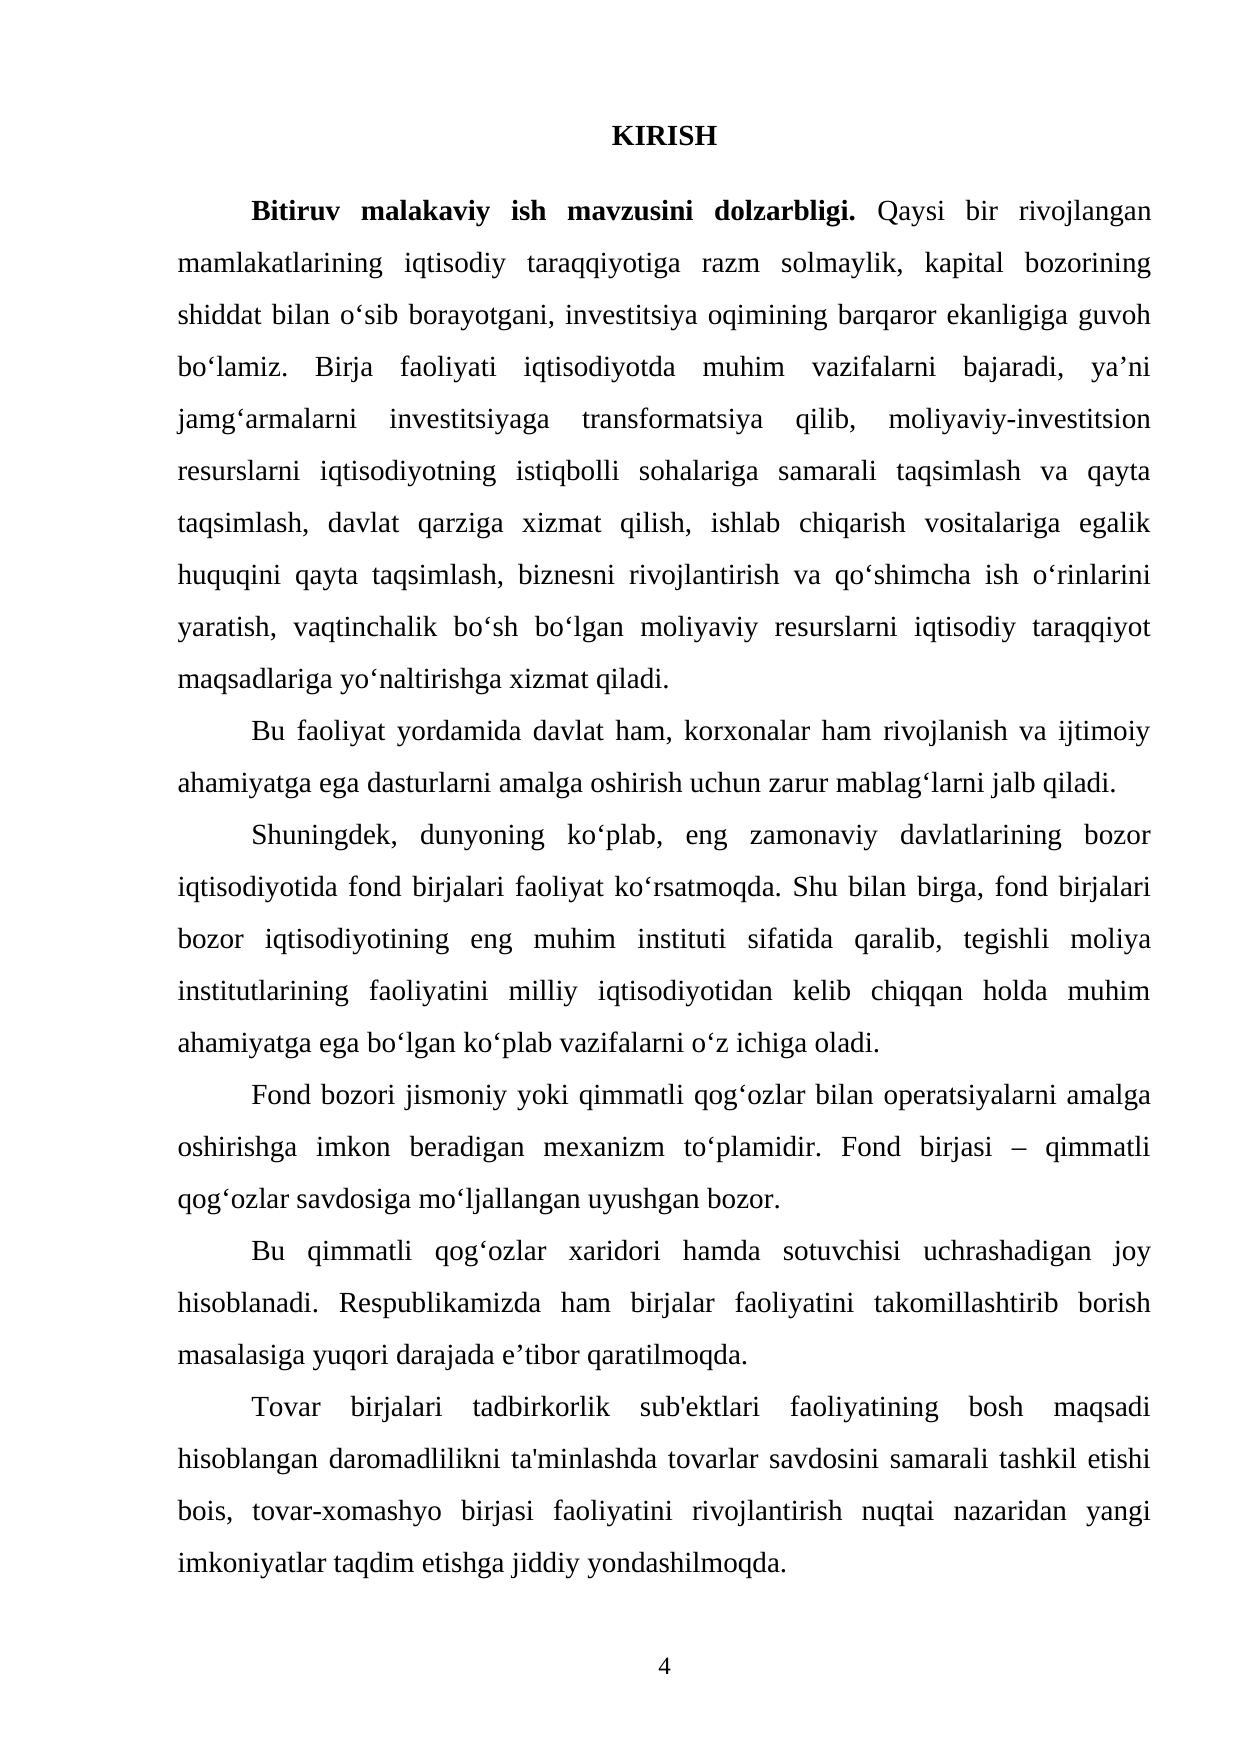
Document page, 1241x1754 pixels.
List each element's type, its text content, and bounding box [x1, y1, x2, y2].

text Bitiruv malakaviy ish mavzusini dolzarbligi. Qaysi bir rivojlangan mamlakatlarining iqtisodiy taraqqiyotiga razm solmaylik, kapital bozorining shiddat bilan o‘sib borayotgani, investitsiya oqimining barqaror ekanligiga guvoh bo‘lamiz. Birja faoliyati iqtisodiyotda muhim vazifalarni bajaradi, ya’ni jamg‘armalarni investitsiyaga transformatsiya qilib, moliyaviy-investitsion resurslarni iqtisodiyotning istiqbolli sohalariga samarali taqsimlash va qayta taqsimlash, davlat qarziga xizmat qilish, ishlab chiqarish vositalariga egalik huquqini qayta taqsimlash, biznesni rivojlantirish va qo‘shimcha ish o‘rinlarini yaratish, vaqtinchalik bo‘sh bo‘lgan moliyaviy resurslarni iqtisodiy taraqqiyot maqsadlariga yo‘naltirishga xizmat qiladi. [177, 193, 1152, 695]
text Shuningdek, dunyoning ko‘plab, eng zamonaviy davlatlarining bozor iqtisodiyotida fond birjalari faoliyat ko‘rsatmoqda. Shu bilan birga, fond birjalari bozor iqtisodiyotining eng muhim instituti sifatida qaralib, tegishli moliya institutlarining faoliyatini milliy iqtisodiyotidan kelib chiqqan holda muhim ahamiyatga ega bo‘lgan ko‘plab vazifalarni o‘z ichiga oladi. [177, 817, 1152, 1059]
text Fond bozori jismoniy yoki qimmatli qog‘ozlar bilan operatsiyalarni amalga oshirishga imkon beradigan mexanizm to‘plamidir. Fond birjasi – qimmatli qog‘ozlar savdosiga mo‘ljallangan uyushgan bozor. [177, 1077, 1152, 1214]
text KIRISH [177, 118, 1152, 152]
text Bu qimmatli qog‘ozlar xaridori hamda sotuvchisi uchrashadigan joy hisoblanadi. Respublikamizda ham birjalar faoliyatini takomillashtirib borish masalasiga yuqori darajada e’tibor qaratilmoqda. [177, 1233, 1152, 1371]
text Bu faoliyat yordamida davlat ham, korxonalar ham rivojlanish va ijtimoiy ahamiyatga ega dasturlarni amalga oshirish uchun zarur mablag‘larni jalb qiladi. [177, 713, 1152, 799]
text Tovar birjalari tadbirkorlik sub'ektlari faoliyatining bosh maqsadi hisoblangan daromadlilikni ta'minlashda tovarlar savdosini samarali tashkil etishi bois, tovar-xomashyo birjasi faoliyatini rivojlantirish nuqtai nazaridan yangi imkoniyatlar taqdim etishga jiddiy yondashilmoqda. [177, 1389, 1152, 1578]
